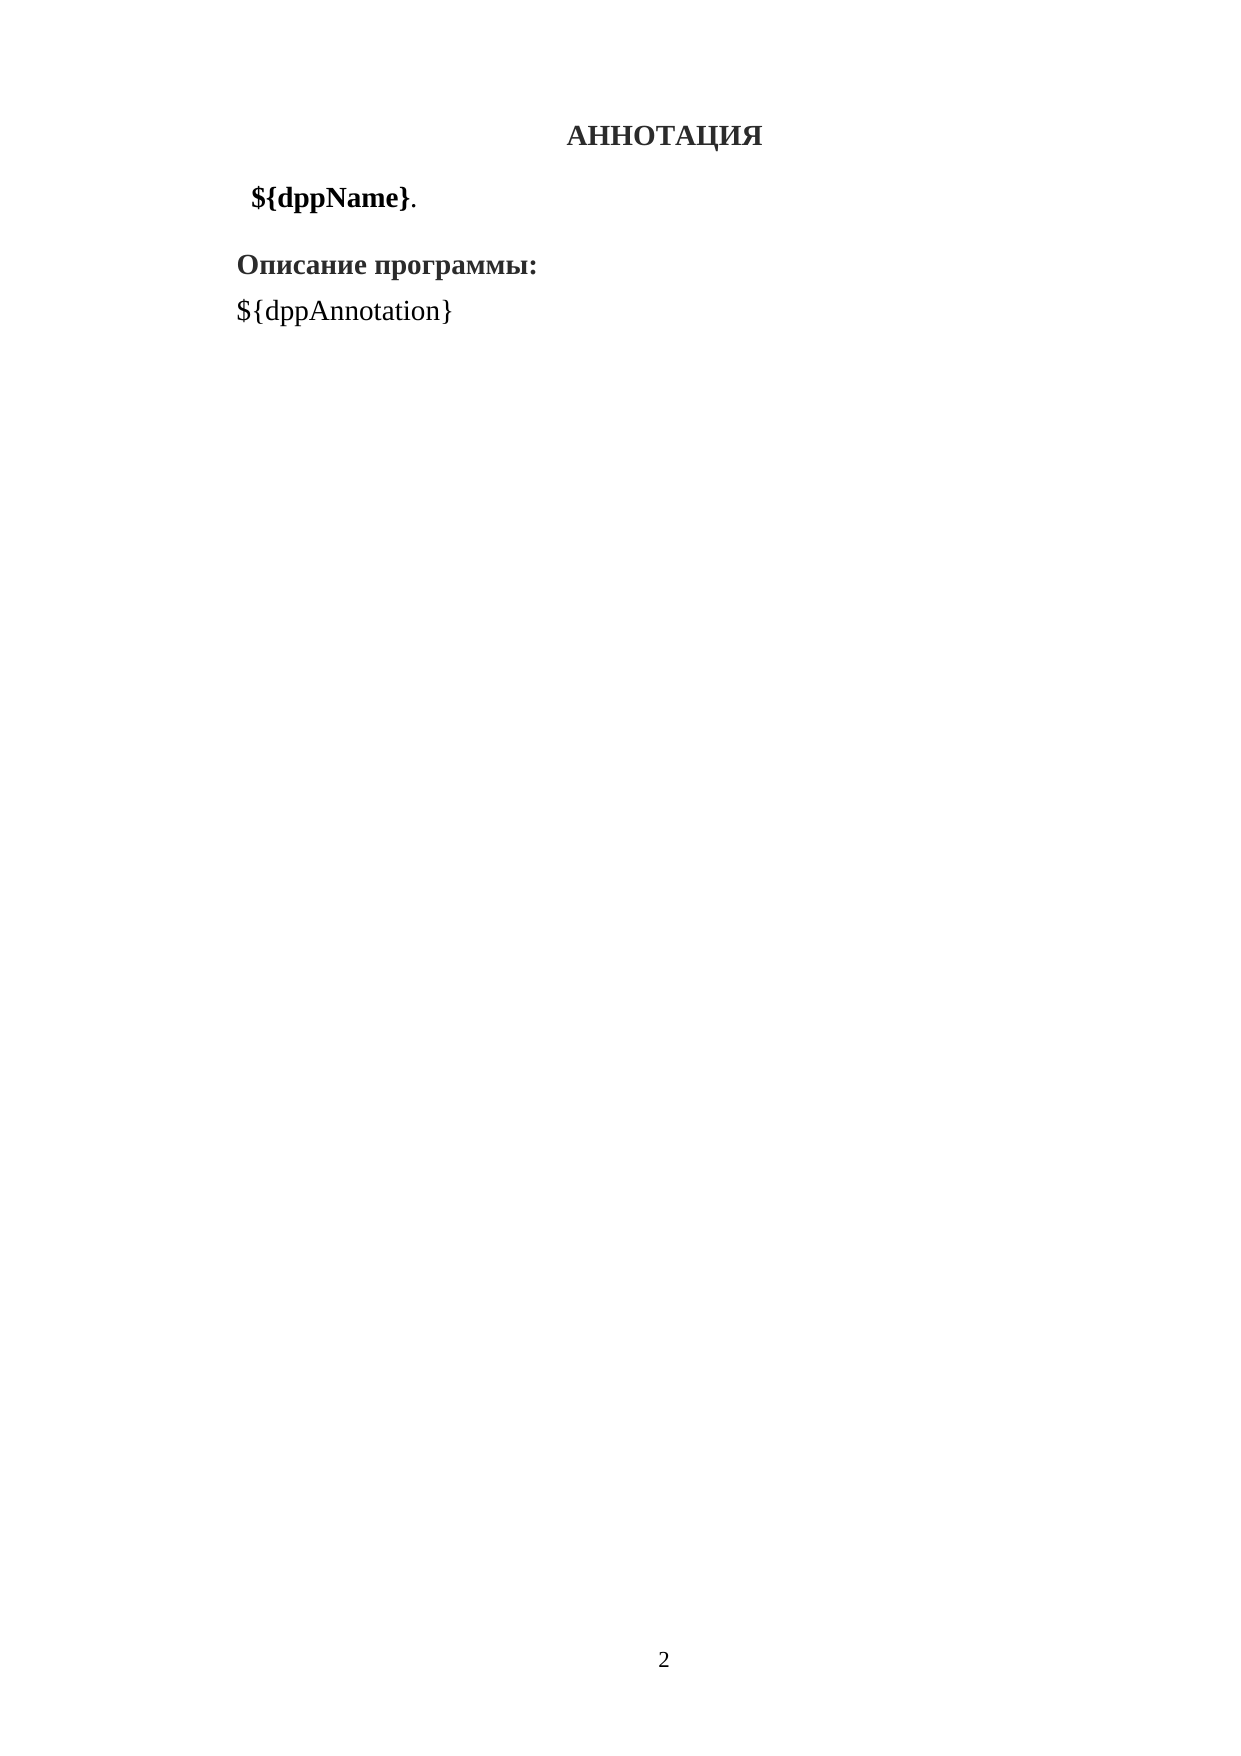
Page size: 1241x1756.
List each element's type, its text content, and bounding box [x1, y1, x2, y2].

text АННОТАЦИЯ [164, 118, 1165, 151]
text ${dppName}. [177, 180, 1152, 214]
text ${dppAnnotation} [162, 293, 1165, 327]
text Описание программы: [162, 247, 1165, 281]
